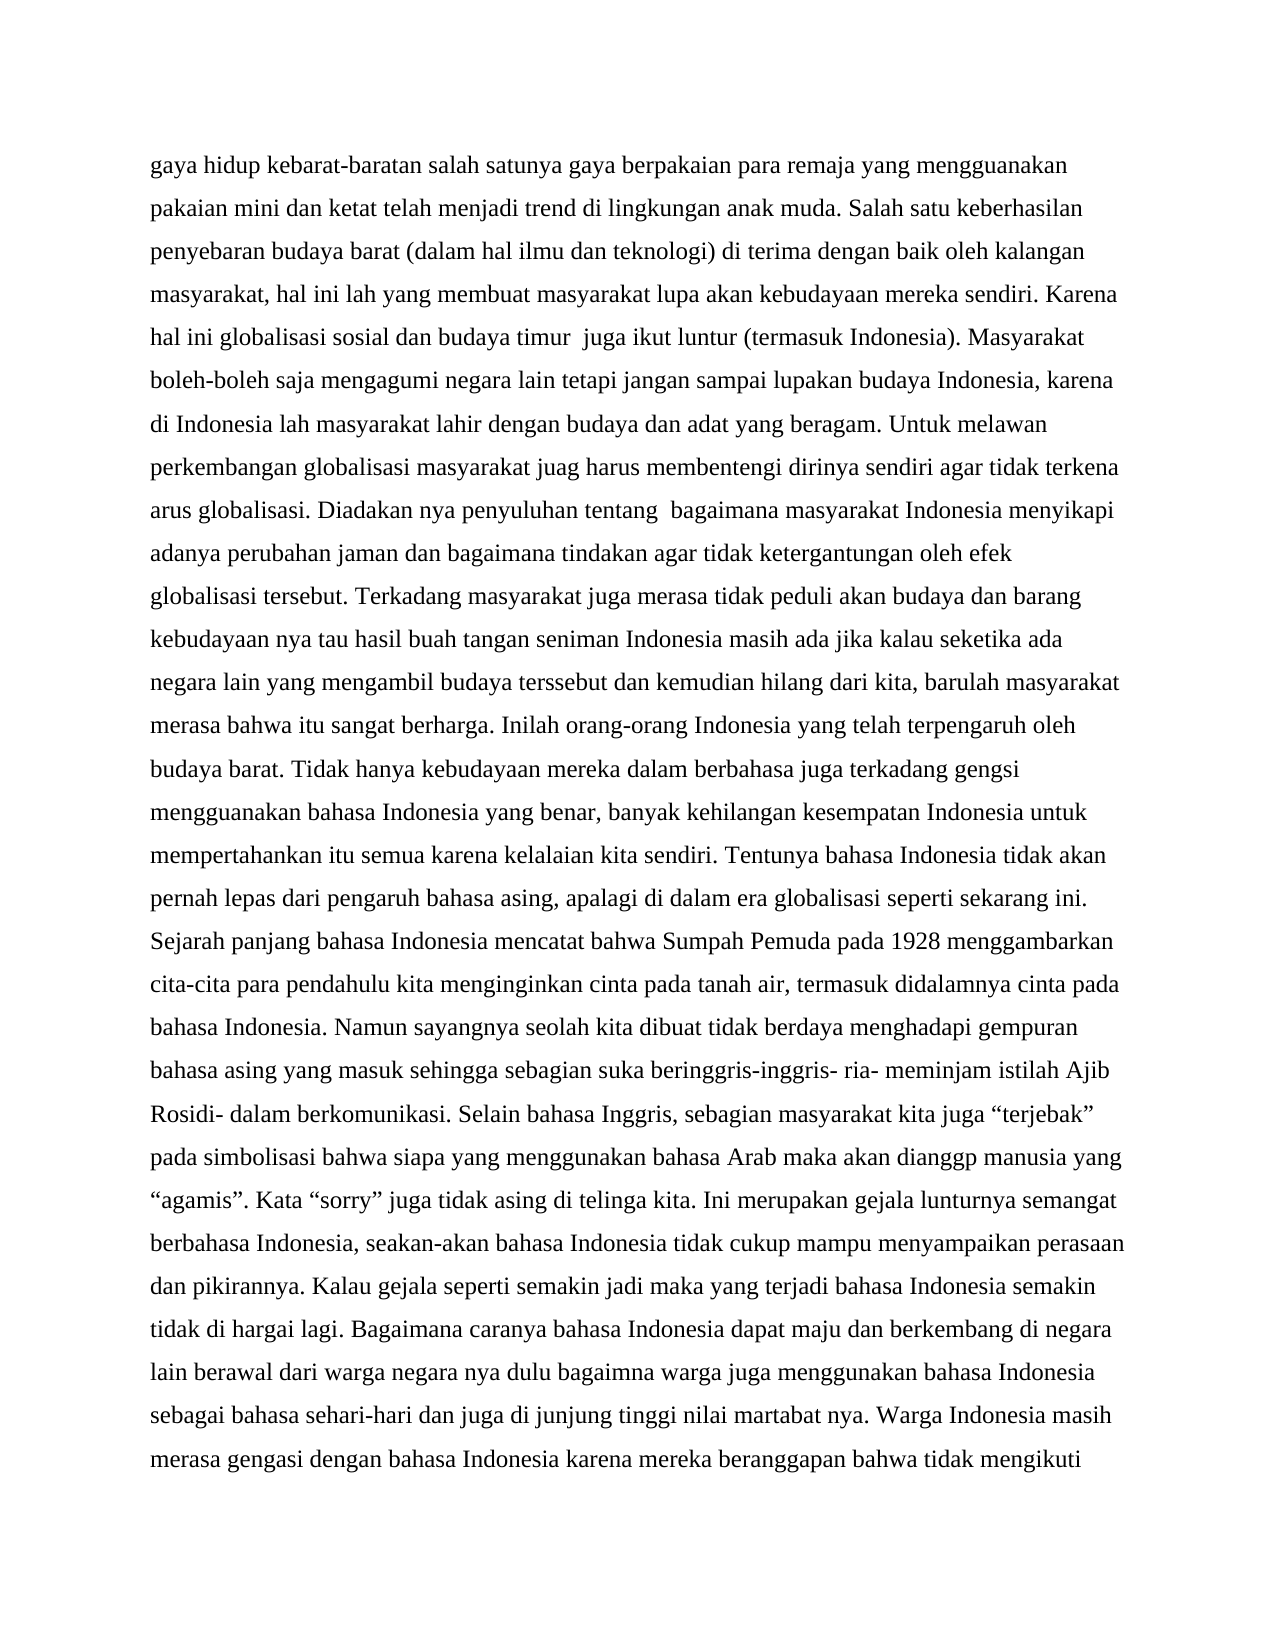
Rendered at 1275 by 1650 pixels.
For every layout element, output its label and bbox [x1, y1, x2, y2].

text [150, 150, 1125, 1472]
